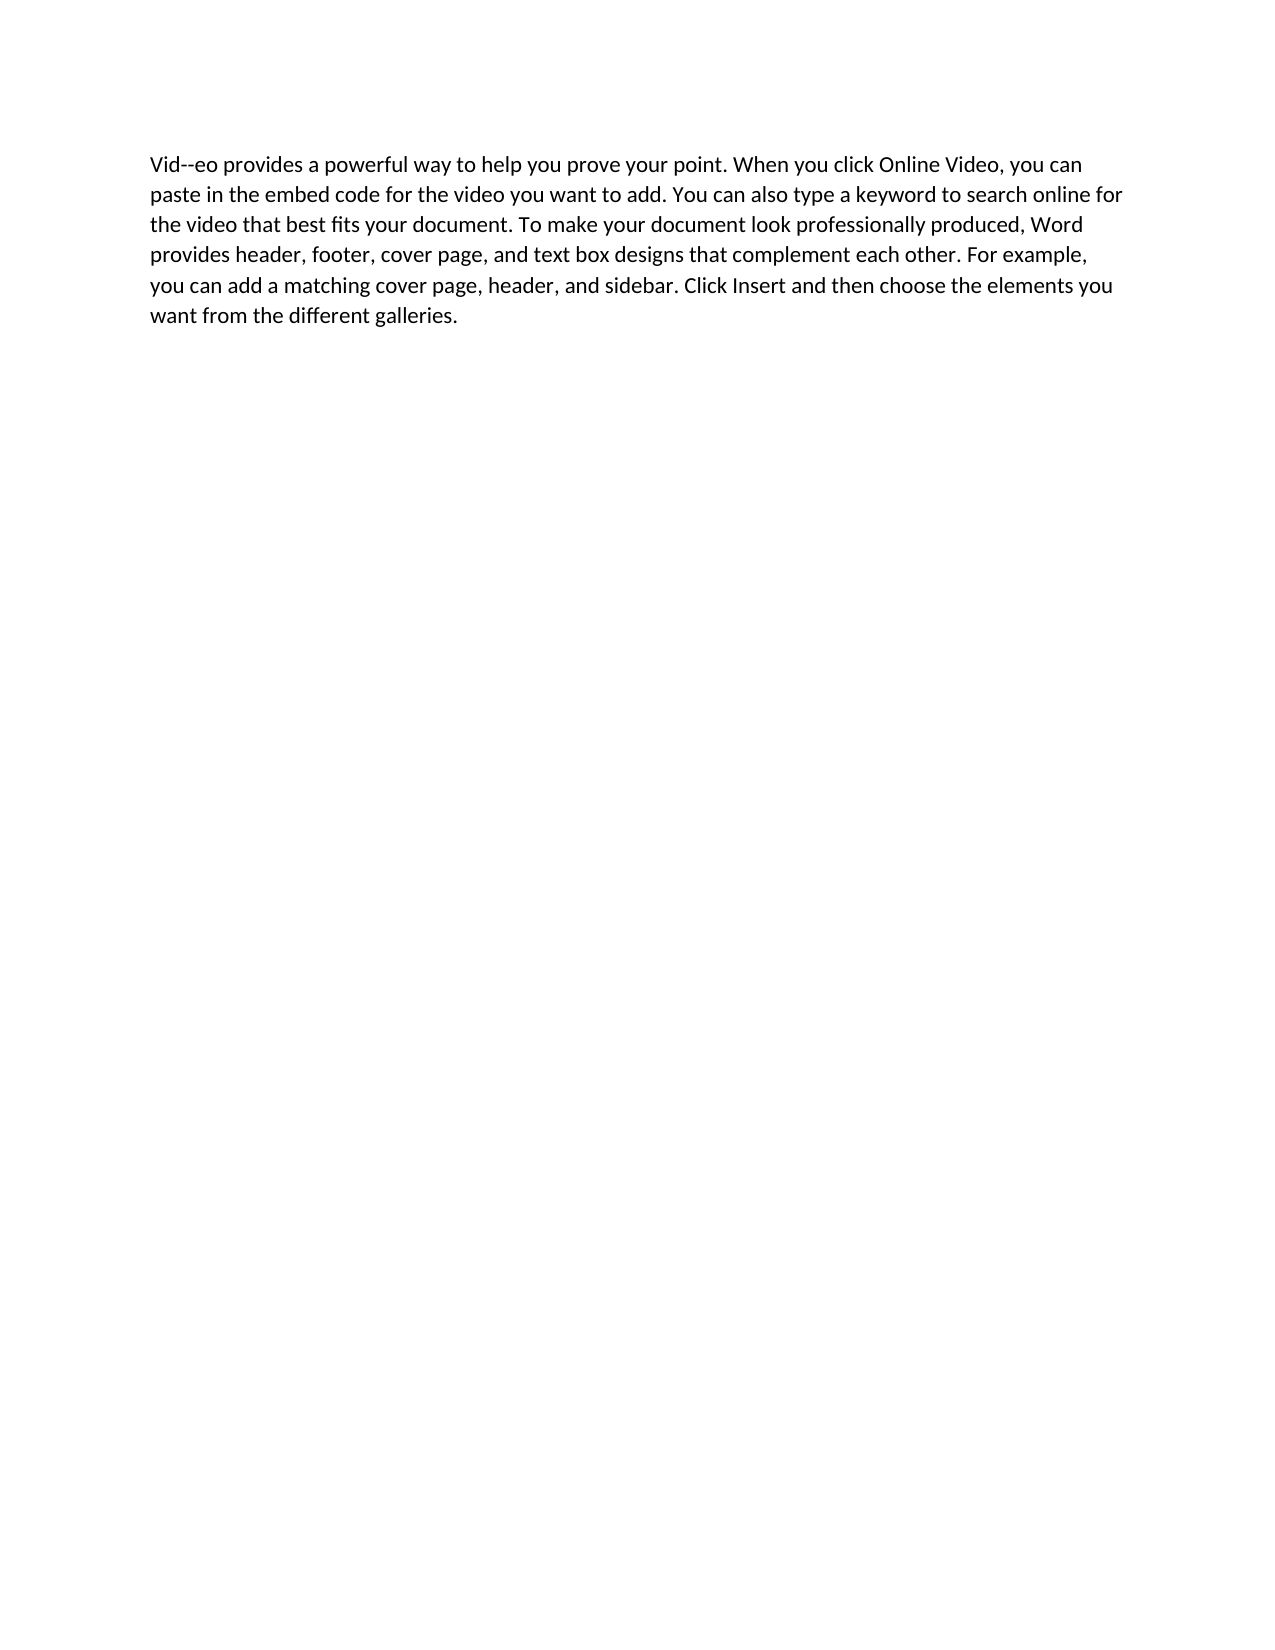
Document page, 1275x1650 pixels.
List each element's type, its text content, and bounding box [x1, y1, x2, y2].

text Vid--eo provides a powerful way to help you prove your point. When you click Online Video, you can paste in the embed code for the video you want to add. You can also type a keyword to search online for the video that best fits your document. To make your document look professionally produced, Word provides header, footer, cover page, and text box designs that complement each other. For example, you can add a matching cover page, header, and sidebar. Click Insert and then choose the elements you want from the different galleries. [150, 150, 1125, 329]
